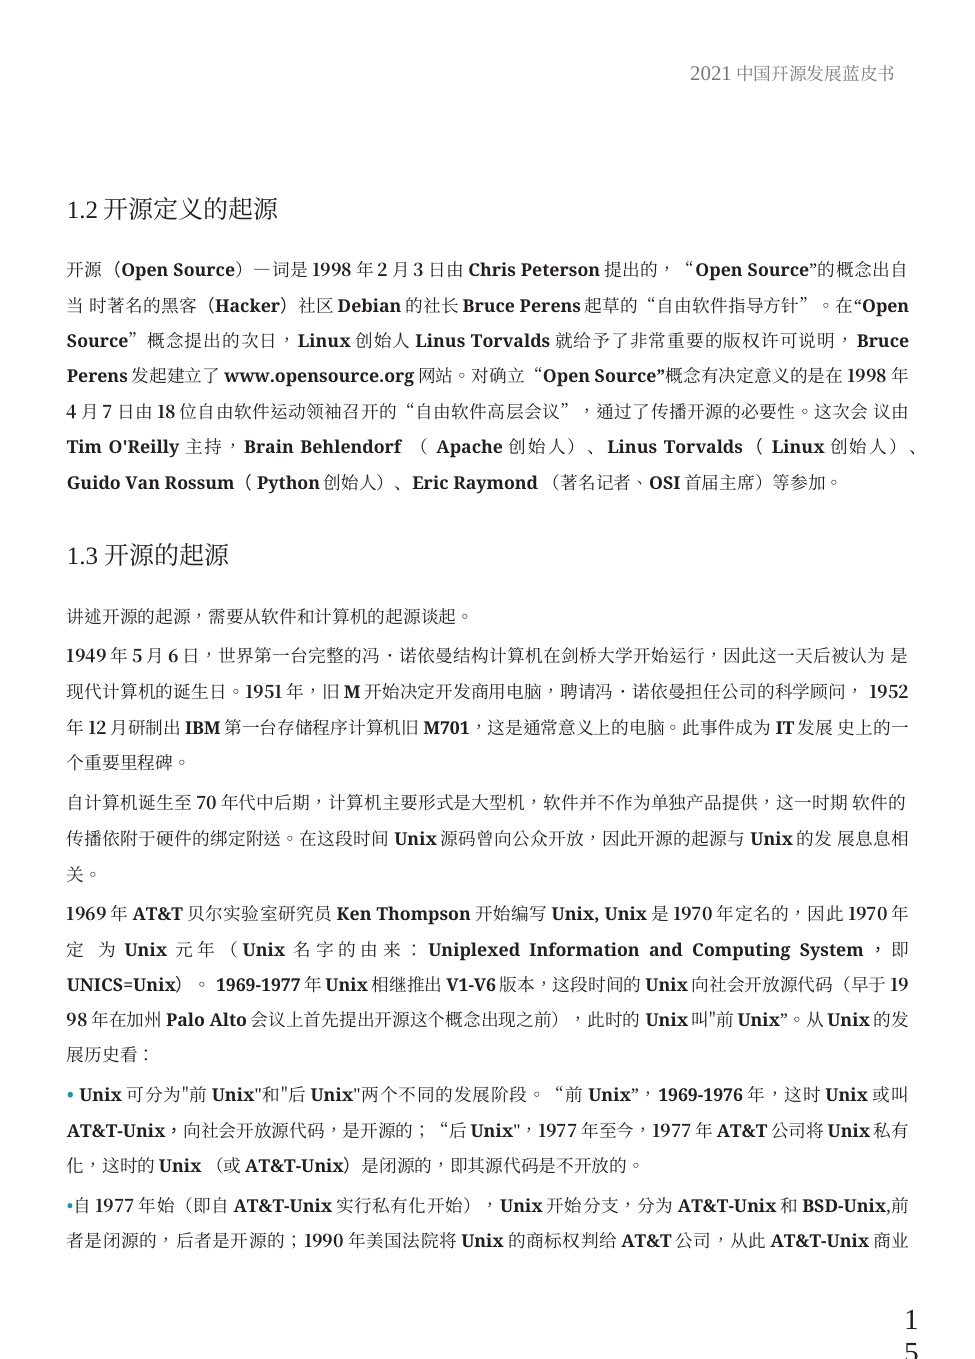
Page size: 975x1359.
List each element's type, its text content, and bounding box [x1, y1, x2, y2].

text • Unix可分为"前Unix"和"后Unix"两个不同的发展阶段。“前Unix”，1969-1976年，这时Unix或叫 AT&T-Unix，向社会开放源代码，是开源的；“后Unix"，1977年至今，1977年AT&T公司将Unix私有 化，这时的Unix （或AT&T-Unix）是闭源的，即其源代码是不开放的。 [67, 1073, 909, 1180]
text 开源（Open Source）—词是1998年2月3日由Chris Peterson提出的，“Open Source”的概念出自当 时著名的黑客（Hacker）社区Debian的社长Bruce Perens起草的“自由软件指导方针”。在“Open Source”概念提出的次日，Linux创始人Linus Torvalds就给予了非常重要的版权许可说明，Bruce Perens发起建立了www.opensource.org网站。对确立“Open Source”概念有决定意义的是在1998 年4月7日由18位自由软件运动领袖召开的“自由软件高层会议”，通过了传播开源的必要性。这次会 议由Tim O'Reilly主持，Brain Behlendorf （ Apache创始人）、Linus Torvalds（ Linux创始人）、Guido Van Rossum（ Python创始人）、Eric Raymond （著名记者、OSI首届主席）等参加。 [67, 248, 909, 496]
text 自计算机诞生至70年代中后期，计算机主要形式是大型机，软件并不作为单独产品提供，这一时期 软件的传播依附于硬件的绑定附送。在这段时间Unix源码曾向公众开放，因此开源的起源与Unix的发 展息息相关。 [67, 781, 909, 888]
text 讲述开源的起源，需要从软件和计算机的起源谈起。 [67, 595, 909, 630]
text 1949年5月6日，世界第一台完整的冯•诺依曼结构计算机在剑桥大学开始运行，因此这一天后被认为 是现代计算机的诞生日。1951年，旧M开始决定开发商用电脑，聘请冯•诺依曼担任公司的科学顾问， 1952年12月研制出IBM第一台存储程序计算机旧M701，这是通常意义上的电脑。此事件成为IT发展 史上的一个重要里程碑。 [67, 634, 909, 777]
subtitle 1.2开源定义的起源 [67, 189, 909, 225]
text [67, 1184, 909, 1255]
text 1969年AT&T贝尔实验室研究员Ken Thompson开始编写Unix, Unix是1970年定名的，因此1970年定 为Unix元年（Unix名字的由来：Uniplexed Information and Computing System，即UNICS=Unix）。 1969-1977年Unix相继推出V1-V6版本，这段时间的Unix向社会开放源代码（早于1998年在加州Palo Alto会议上首先提出开源这个概念出现之前），此时的Unix叫"前Unix”。从Unix的发展历史看： [67, 892, 909, 1069]
subtitle 1.3 开源的起源 [67, 536, 909, 572]
